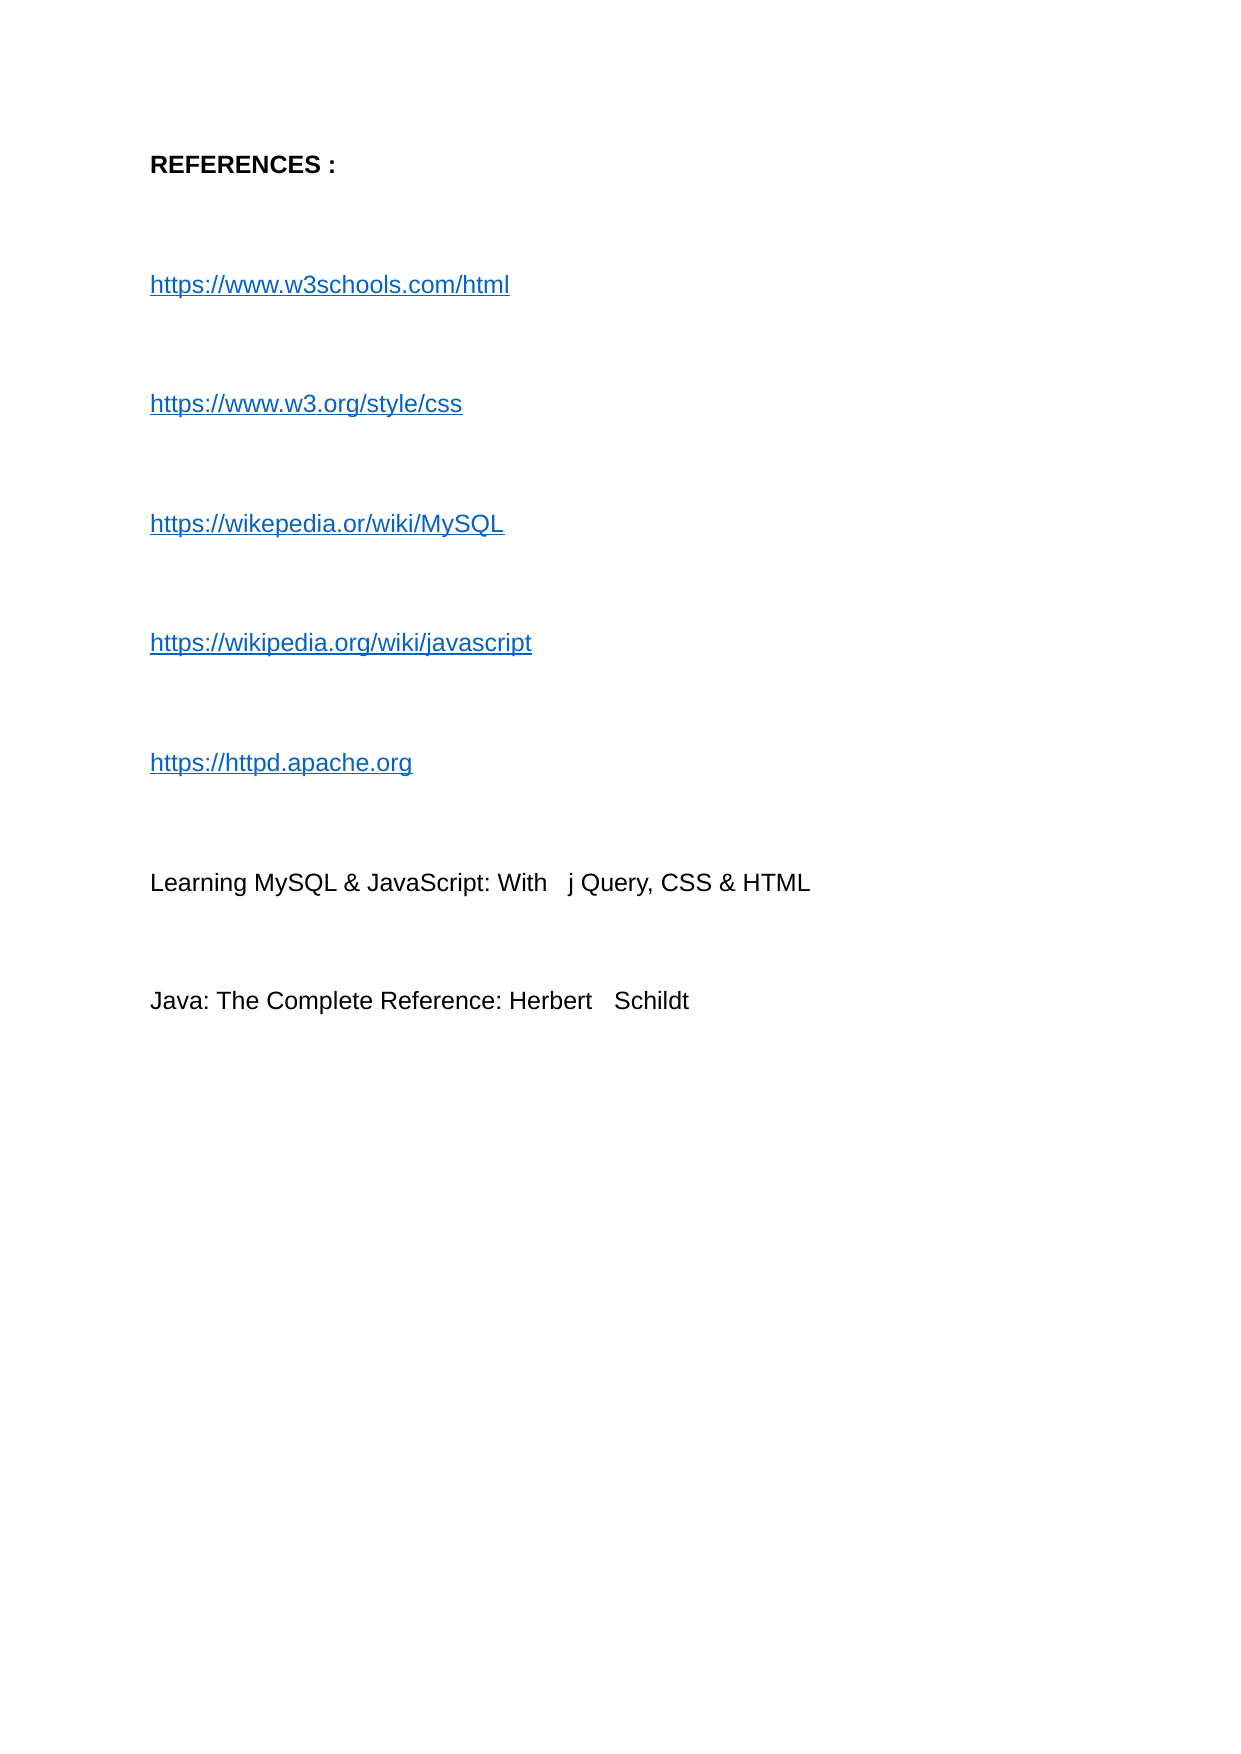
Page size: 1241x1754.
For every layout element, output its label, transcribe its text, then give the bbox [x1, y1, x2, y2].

text Java: The Complete Reference: Herbert Schildt [150, 986, 1090, 1015]
text https://wikipedia.org/wiki/javascript [150, 628, 1090, 657]
text https://httpd.apache.org [150, 748, 1090, 777]
text REFERENCES : [150, 150, 1090, 179]
text https://www.w3.org/style/css [150, 389, 1090, 418]
text Learning MySQL & JavaScript: With j Query, CSS & HTML [150, 867, 1090, 896]
text https://www.w3schools.com/html [150, 269, 1090, 298]
text https://wikepedia.or/wiki/MySQL [150, 509, 1090, 537]
